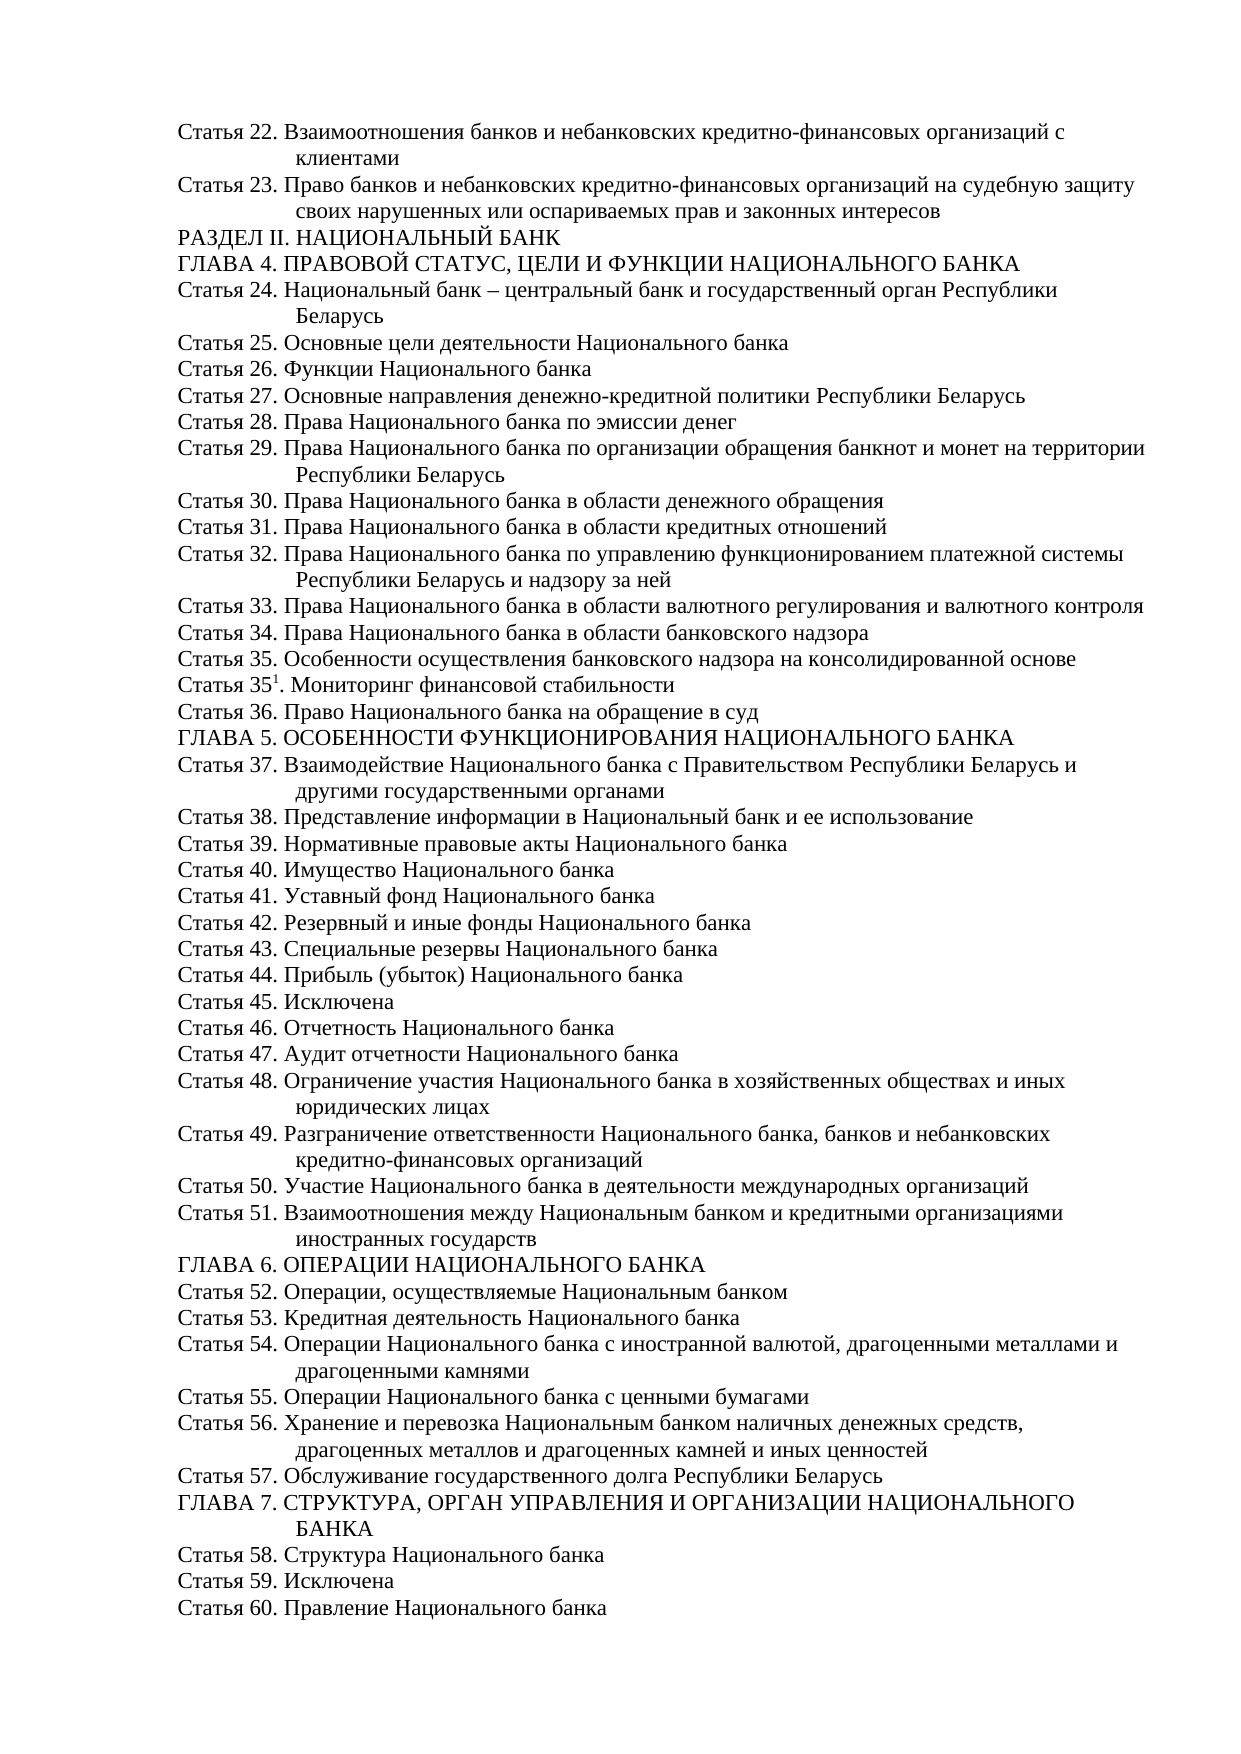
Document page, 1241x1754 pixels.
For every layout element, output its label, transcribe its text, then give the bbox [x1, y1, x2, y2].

text Статья 49. Разграничение ответственности Национального банка, банков и небанковских кредитно-финансовых организаций [177, 1119, 1152, 1172]
text Статья 36. Право Национального банка на обращение в суд [177, 698, 1152, 724]
text Статья 58. Структура Национального банка [177, 1541, 1152, 1568]
text Статья 33. Права Национального банка в области валютного регулирования и валютного контроля [177, 592, 1152, 619]
text Статья 57. Обслуживание государственного долга Республики Беларусь [177, 1462, 1152, 1488]
text Статья 55. Операции Национального банка с ценными бумагами [177, 1383, 1152, 1409]
text Статья 26. Функции Национального банка [177, 355, 1152, 382]
text Статья 47. Аудит отчетности Национального банка [177, 1041, 1152, 1067]
text Статья 40. Имущество Национального банка [177, 856, 1152, 882]
text Статья 56. Хранение и перевозка Национальным банком наличных денежных средств, драгоценных металлов и драгоценных камней и иных ценностей [177, 1409, 1152, 1462]
text Статья 31. Права Национального банка в области кредитных отношений [177, 513, 1152, 540]
text Статья 50. Участие Национального банка в деятельности международных организаций [177, 1172, 1152, 1199]
text Статья 39. Нормативные правовые акты Национального банка [177, 830, 1152, 856]
text Статья 38. Представление информации в Национальный банк и ее использование [177, 803, 1152, 830]
text Статья 53. Кредитная деятельность Национального банка [177, 1304, 1152, 1330]
text Статья 34. Права Национального банка в области банковского надзора [177, 619, 1152, 645]
text Статья 25. Основные цели деятельности Национального банка [177, 329, 1152, 355]
text Статья 37. Взаимодействие Национального банка с Правительством Республики Беларусь и другими государственными органами [177, 751, 1152, 803]
text Статья 28. Права Национального банка по эмиссии денег [177, 408, 1152, 434]
text Статья 46. Отчетность Национального банка [177, 1014, 1152, 1041]
text РАЗДЕЛ II. НАЦИОНАЛЬНЫЙ БАНК [177, 223, 1152, 250]
text Статья 35. Особенности осуществления банковского надзора на консолидированной основе [177, 645, 1152, 672]
text Статья 24. Национальный банк – центральный банк и государственный орган Республики Беларусь [177, 276, 1152, 329]
text Статья 22. Взаимоотношения банков и небанковских кредитно-финансовых организаций с клиентами [177, 118, 1152, 171]
text Статья 45. Исключена [177, 988, 1152, 1014]
text Статья 41. Уставный фонд Национального банка [177, 882, 1152, 909]
text Статья 60. Правление Национального банка [177, 1594, 1152, 1620]
text Статья 54. Операции Национального банка с иностранной валютой, драгоценными металлами и драгоценными камнями [177, 1330, 1152, 1383]
text Статья 32. Права Национального банка по управлению функционированием платежной системы Республики Беларусь и надзору за ней [177, 540, 1152, 592]
text Статья 59. Исключена [177, 1568, 1152, 1594]
text Статья 44. Прибыль (убыток) Национального банка [177, 961, 1152, 988]
text Статья 52. Операции, осуществляемые Национальным банком [177, 1278, 1152, 1304]
text Статья 351. Мониторинг финансовой стабильности [177, 672, 1152, 698]
text ГЛАВА 5. ОСОБЕННОСТИ ФУНКЦИОНИРОВАНИЯ НАЦИОНАЛЬНОГО БАНКА [177, 724, 1152, 751]
text Статья 29. Права Национального банка по организации обращения банкнот и монет на территории Республики Беларусь [177, 434, 1152, 487]
text Статья 43. Специальные резервы Национального банка [177, 935, 1152, 961]
text Статья 51. Взаимоотношения между Национальным банком и кредитными организациями иностранных государств [177, 1199, 1152, 1251]
text Статья 30. Права Национального банка в области денежного обращения [177, 487, 1152, 513]
text Статья 23. Право банков и небанковских кредитно-финансовых организаций на судебную защиту своих нарушенных или оспариваемых прав и законных интересов [177, 171, 1152, 223]
text ГЛАВА 4. ПРАВОВОЙ СТАТУС, ЦЕЛИ И ФУНКЦИИ НАЦИОНАЛЬНОГО БАНКА [177, 250, 1152, 276]
text Статья 27. Основные направления денежно-кредитной политики Республики Беларусь [177, 382, 1152, 408]
text ГЛАВА 7. СТРУКТУРА, ОРГАН УПРАВЛЕНИЯ И ОРГАНИЗАЦИИ НАЦИОНАЛЬНОГО БАНКА [177, 1488, 1152, 1541]
text Статья 42. Резервный и иные фонды Национального банка [177, 909, 1152, 935]
text ГЛАВА 6. ОПЕРАЦИИ НАЦИОНАЛЬНОГО БАНКА [177, 1251, 1152, 1278]
text Статья 48. Ограничение участия Национального банка в хозяйственных обществах и иных юридических лицах [177, 1067, 1152, 1119]
